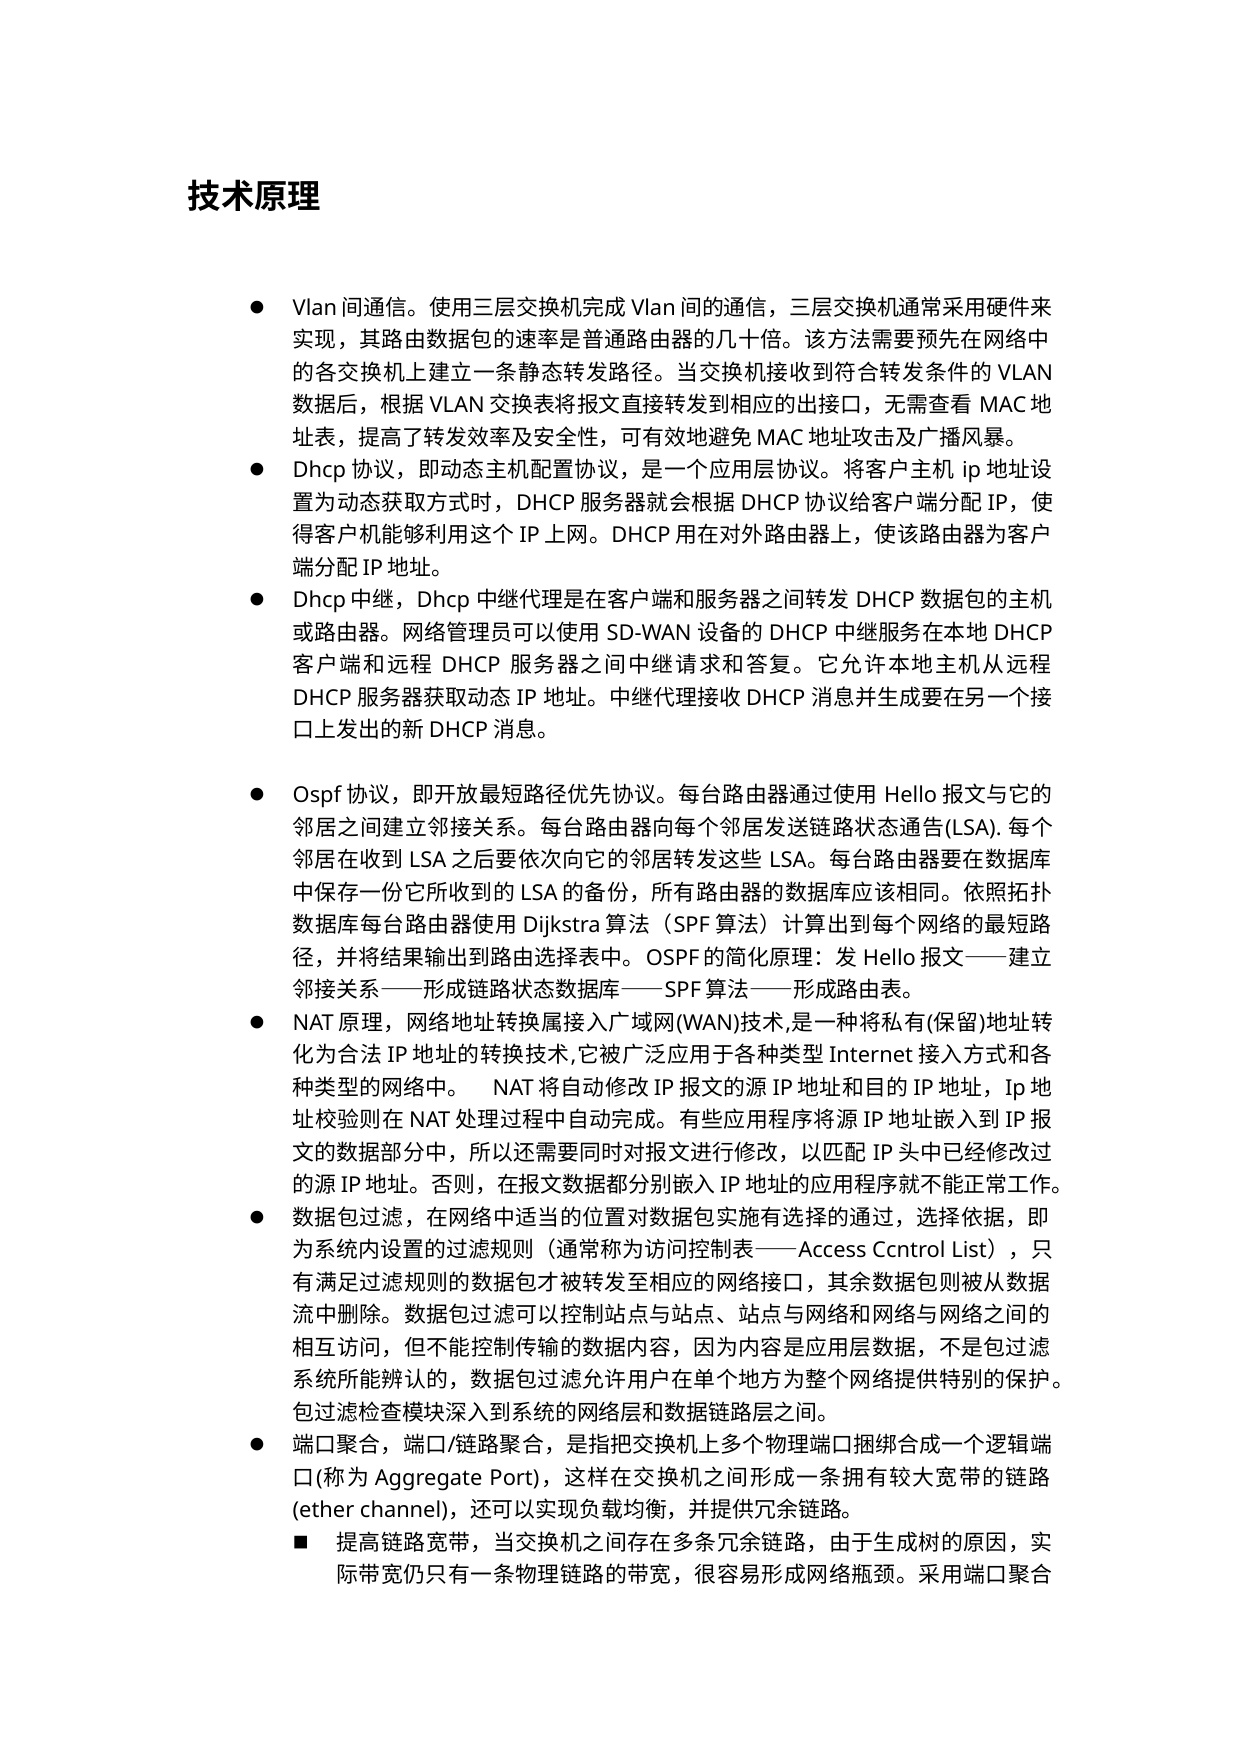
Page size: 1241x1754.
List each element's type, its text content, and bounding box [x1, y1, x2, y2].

list Vlan间通信。使用三层交换机完成Vlan间的通信，三层交换机通常采用硬件来实现，其路由数据包的速率是普通路由器的几十倍。该方法需要预先在网络中的各交换机上建立一条静态转发路径。当交换机接收到符合转发条件的VLAN数据后，根据VLAN交换表将报文直接转发到相应的出接口，无需查看MAC地址表，提高了转发效率及安全性，可有效地避免MAC地址攻击及广播风暴。 [249, 289, 1053, 452]
list Ospf协议，即开放最短路径优先协议。每台路由器通过使用Hello报文与它的邻居之间建立邻接关系。每台路由器向每个邻居发送链路状态通告(LSA). 每个邻居在收到LSA之后要依次向它的邻居转发这些LSA。每台路由器要在数据库中保存一份它所收到的LSA的备份，所有路由器的数据库应该相同。依照拓扑数据库每台路由器使用Dijkstra算法（SPF算法）计算出到每个网络的最短路径，并将结果输出到路由选择表中。OSPF的简化原理：发Hello报文——建立邻接关系——形成链路状态数据库——SPF算法——形成路由表。 [249, 777, 1053, 1004]
list Dhcp中继，Dhcp 中继代理是在客户端和服务器之间转发 DHCP 数据包的主机或路由器。网络管理员可以使用 SD-WAN 设备的 DHCP 中继服务在本地 DHCP 客户端和远程 DHCP 服务器之间中继请求和答复。它允许本地主机从远程 DHCP 服务器获取动态 IP 地址。中继代理接收 DHCP 消息并生成要在另一个接口上发出的新 DHCP 消息。 [249, 582, 1053, 744]
list 数据包过滤，在网络中适当的位置对数据包实施有选择的通过，选择依据，即为系统内设置的过滤规则（通常称为访问控制表——Access Ccntrol List），只有满足过滤规则的数据包才被转发至相应的网络接口，其余数据包则被从数据流中删除。数据包过滤可以控制站点与站点、站点与网络和网络与网络之间的相互访问，但不能控制传输的数据内容，因为内容是应用层数据，不是包过滤系统所能辨认的，数据包过滤允许用户在单个地方为整个网络提供特别的保护。包过滤检查模块深入到系统的网络层和数据链路层之间。 [249, 1199, 1053, 1427]
list Dhcp协议，即动态主机配置协议，是一个应用层协议。将客户主机ip地址设置为动态获取方式时，DHCP服务器就会根据DHCP协议给客户端分配IP，使得客户机能够利用这个IP上网。DHCP用在对外路由器上，使该路由器为客户端分配IP地址。 [249, 452, 1053, 582]
list 端口聚合，端口/链路聚合，是指把交换机上多个物理端口捆绑合成一个逻辑端口(称为Aggregate Port)，这样在交换机之间形成一条拥有较大宽带的链路(ether channel)，还可以实现负载均衡，并提供冗余链路。 [249, 1427, 1053, 1524]
subtitle 技术原理 [187, 162, 1053, 227]
list NAT原理，网络地址转换属接入广域网(WAN)技术,是一种将私有(保留)地址转化为合法IP地址的转换技术,它被广泛应用于各种类型Internet接入方式和各种类型的网络中。 NAT将自动修改IP报文的源IP地址和目的IP地址，Ip地址校验则在NAT处理过程中自动完成。有些应用程序将源IP地址嵌入到IP报文的数据部分中，所以还需要同时对报文进行修改，以匹配IP头中已经修改过的源IP地址。否则，在报文数据都分别嵌入IP地址的应用程序就不能正常工作。 [249, 1004, 1053, 1199]
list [292, 1524, 1053, 1589]
